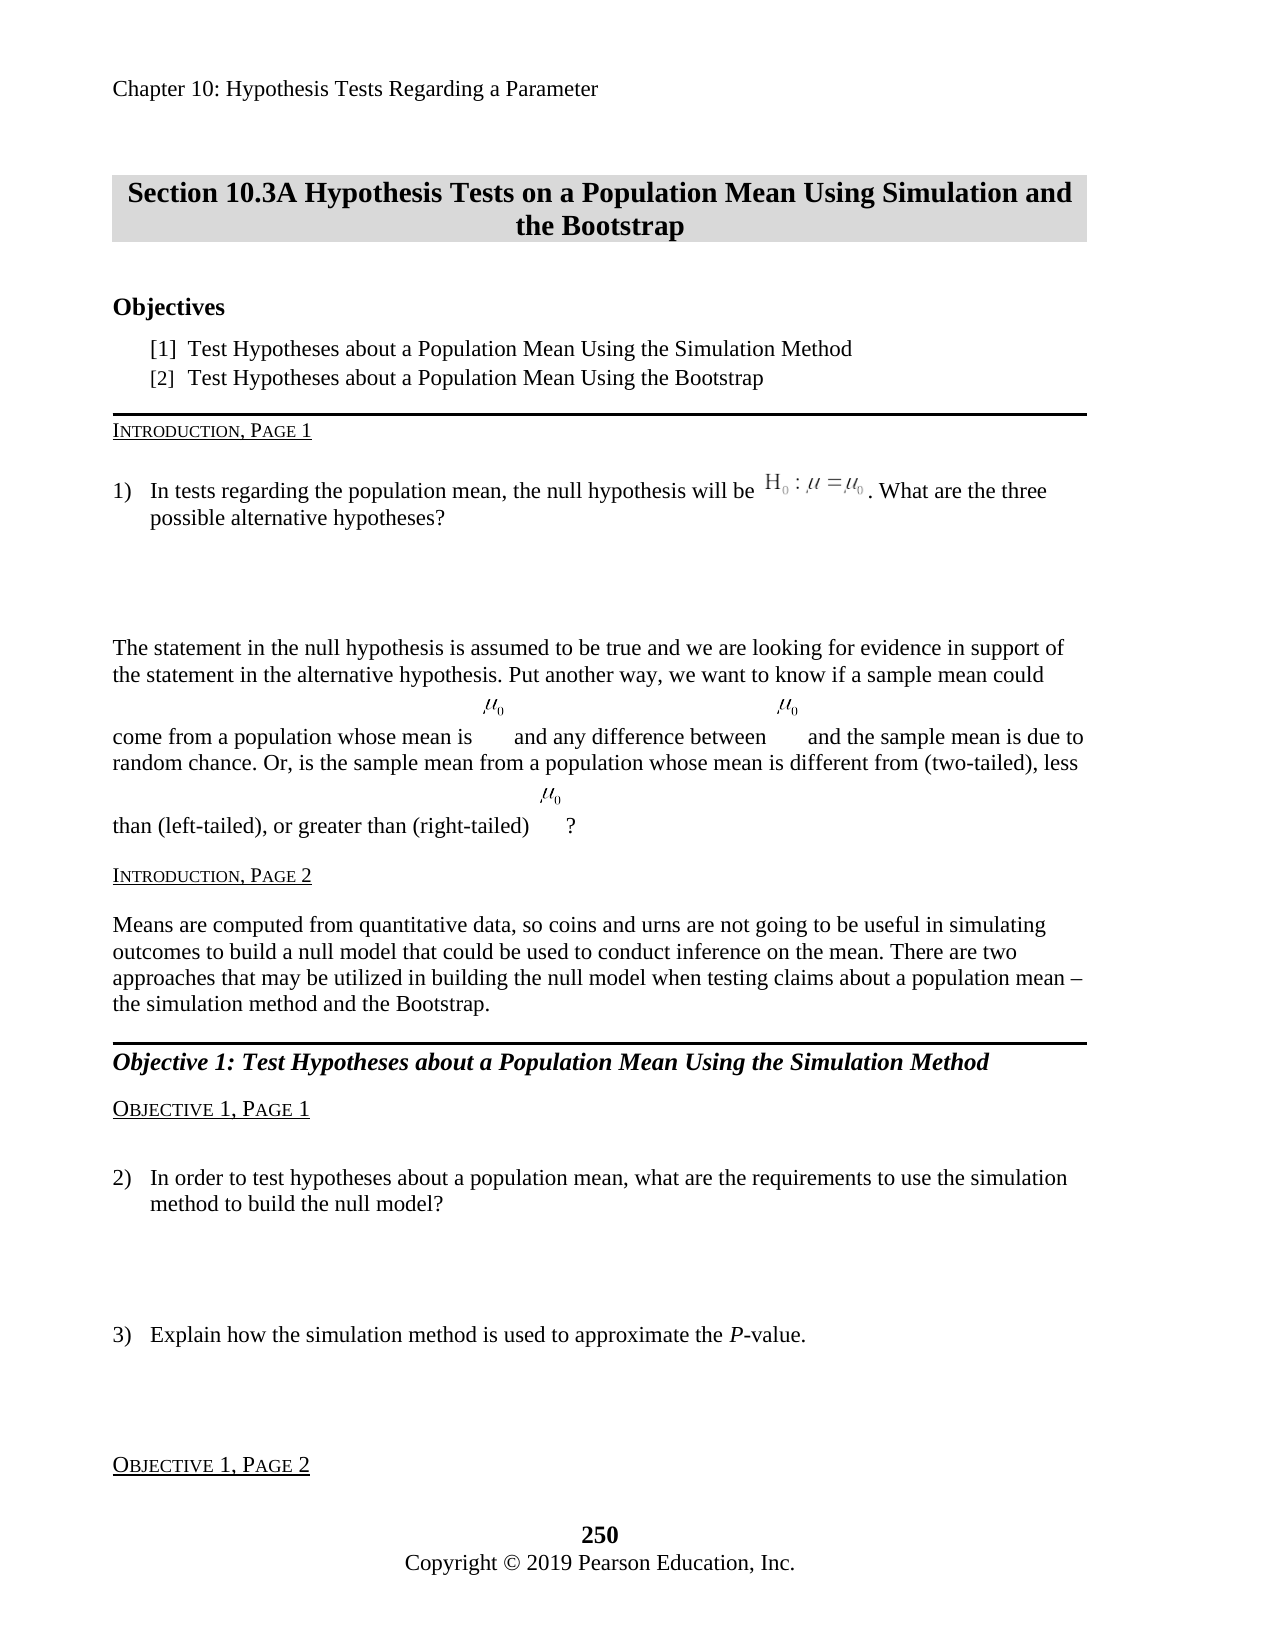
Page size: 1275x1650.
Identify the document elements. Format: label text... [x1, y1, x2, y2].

text Introduction, Page 1 [112, 414, 1087, 442]
text Means are computed from quantitative data, so coins and urns are not going to be useful in simulating outcomes to build a null model that could be used to conduct inference on the mean. There are two approaches that may be utilized in building the null model when testing claims about a population mean – the simulation method and the Bootstrap. [112, 911, 1087, 1017]
list Test Hypotheses about a Population Mean Using the Bootstrap [150, 364, 1087, 390]
list Test Hypotheses about a Population Mean Using the Simulation Method [150, 335, 1087, 362]
text The statement in the null hypothesis is assumed to be true and we are looking for evidence in support of the statement in the alternative hypothesis. Put another way, we want to know if a sample mean could come from a population whose mean is and any difference between and the sample mean is due to random chance. Or, is the sample mean from a population whose mean is different from (two-tailed), less than (left-tailed), or greater than (right-tailed) ? [112, 634, 1087, 838]
subtitle Objectives [112, 292, 1087, 321]
list In tests regarding the population mean, the null hypothesis will be . What are the three possible alternative hypotheses? [112, 466, 1087, 530]
list In order to test hypotheses about a population mean, what are the requirements to use the simulation method to build the null model? [112, 1164, 1087, 1217]
subtitle Objective 1: Test Hypotheses about a Population Mean Using the Simulation Method [112, 1043, 1087, 1076]
text Objective 1, Page 1 [112, 1095, 1087, 1121]
text Objective 1, Page 2 [112, 1452, 1087, 1478]
list Explain how the simulation method is used to approximate the P-value. [112, 1321, 1087, 1347]
text Introduction, Page 2 [112, 863, 1087, 887]
subtitle Section 10.3A Hypothesis Tests on a Population Mean Using Simulation and the Bootstrap [112, 175, 1087, 242]
